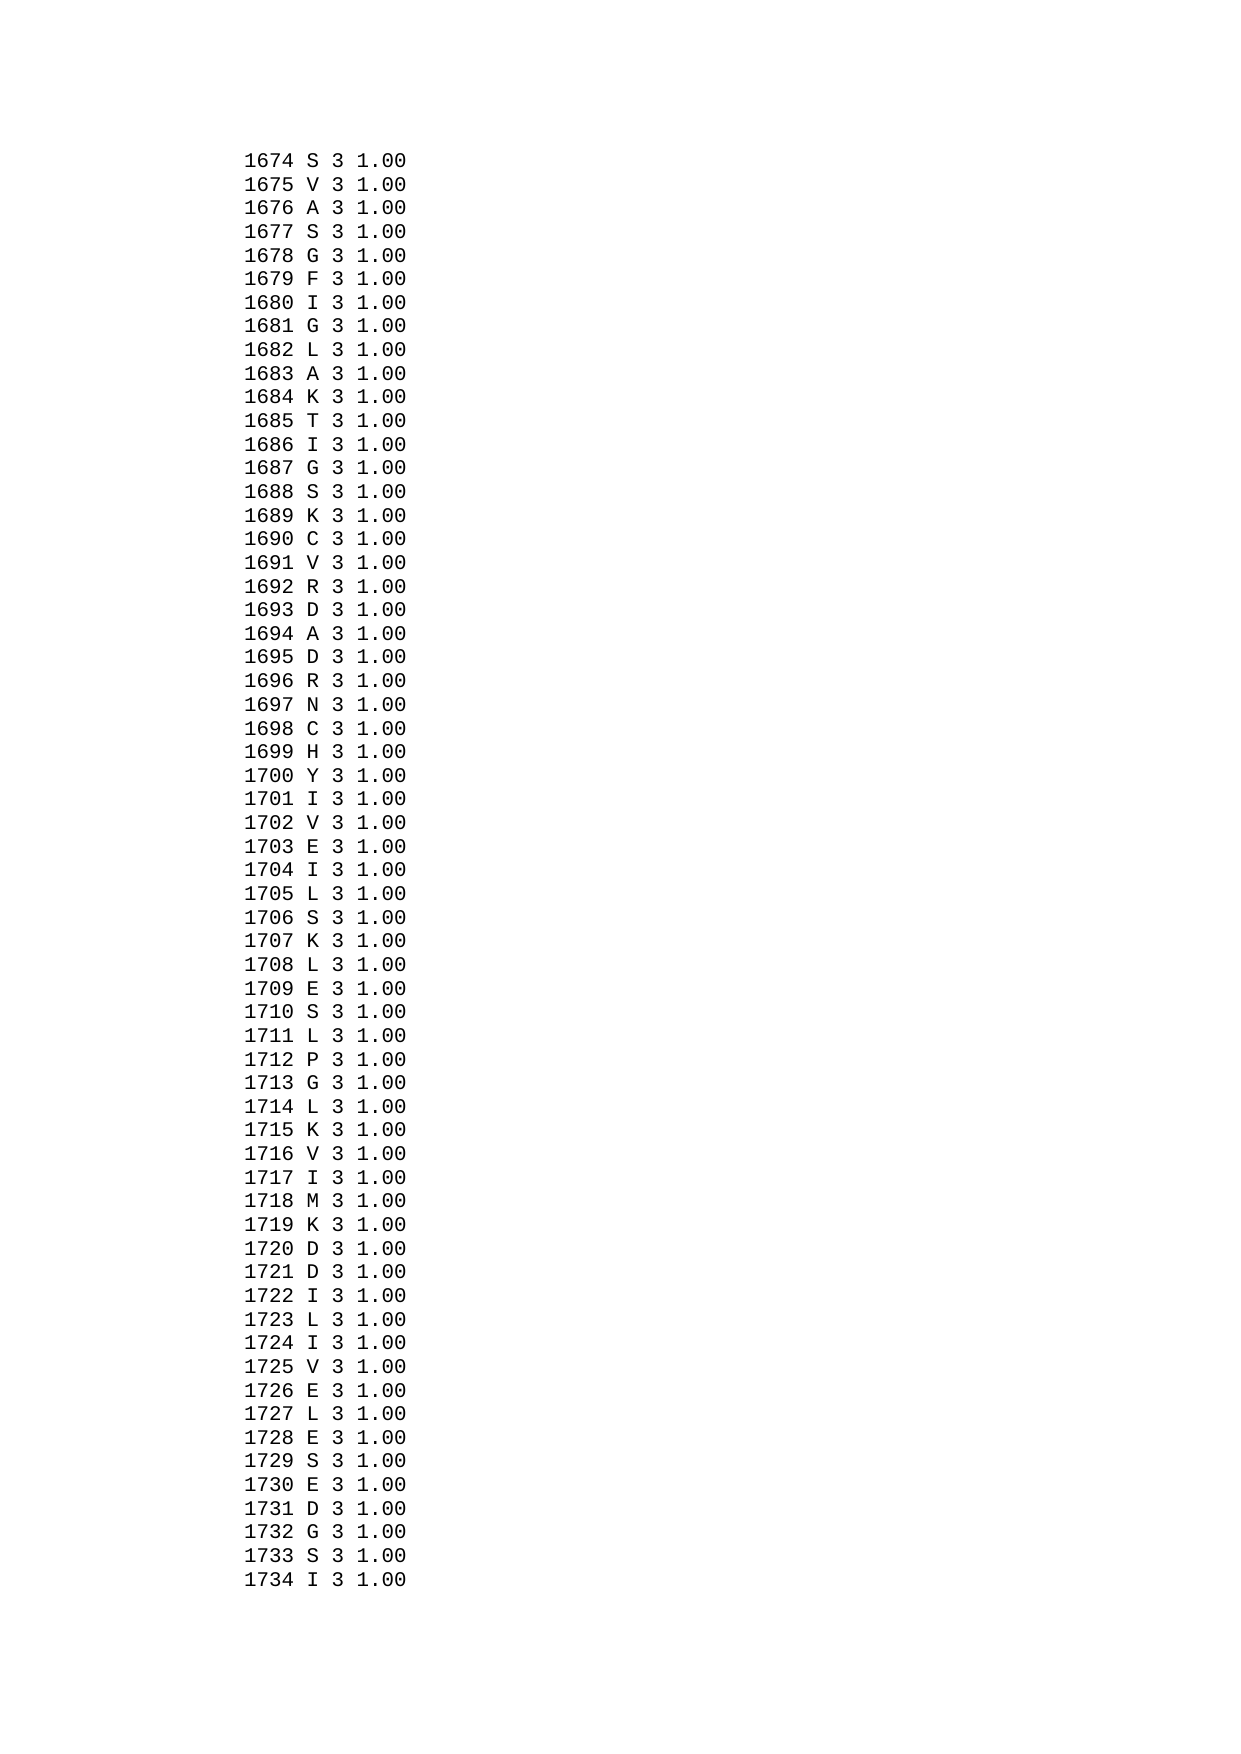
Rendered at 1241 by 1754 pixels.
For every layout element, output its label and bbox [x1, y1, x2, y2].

text [244, 150, 996, 1592]
